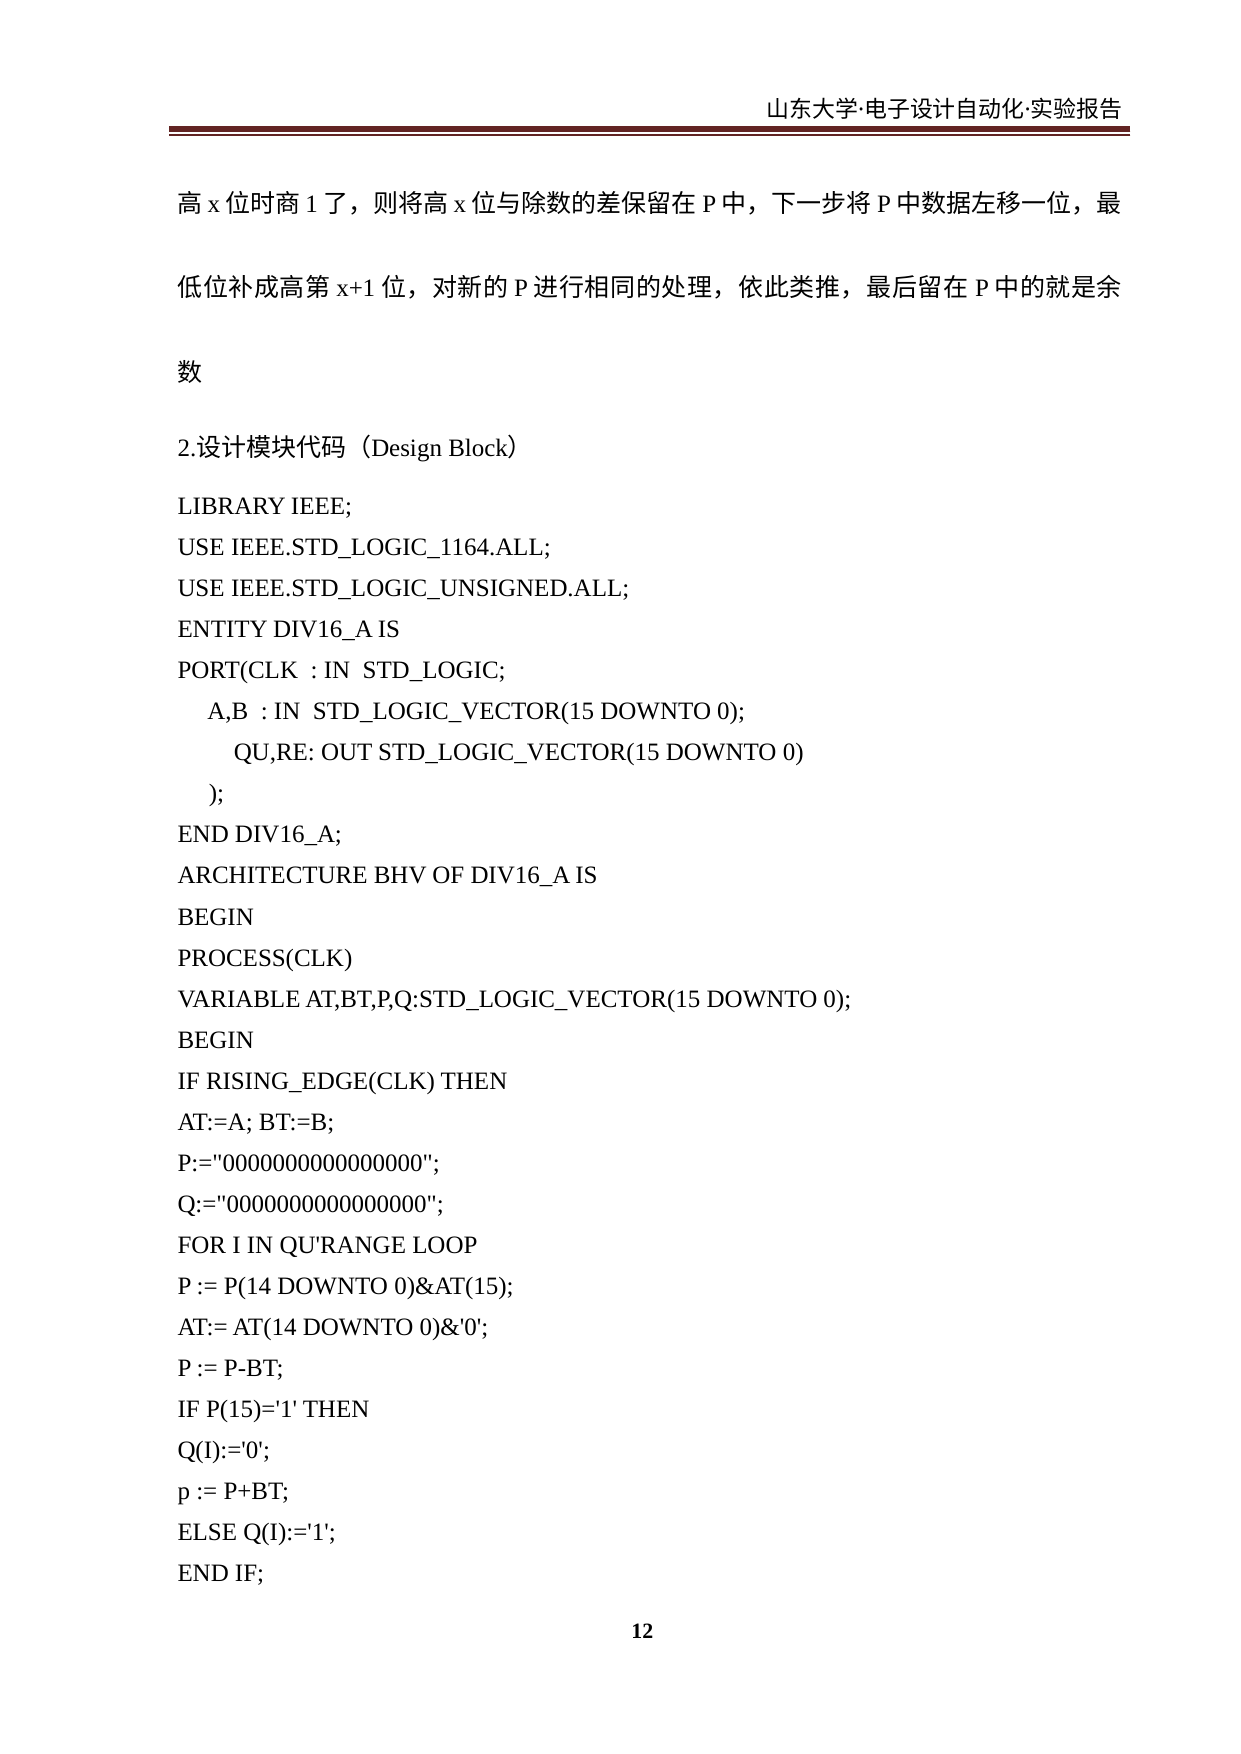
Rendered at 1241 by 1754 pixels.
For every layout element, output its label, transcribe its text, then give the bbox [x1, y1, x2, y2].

text P := P-BT; [177, 1351, 1122, 1384]
text P := P(14 DOWNTO 0)&AT(15); [177, 1269, 1122, 1302]
text 2.设计模块代码（Design Block） [177, 413, 1122, 478]
text p := P+BT; [177, 1474, 1122, 1507]
text AT:= AT(14 DOWNTO 0)&'0'; [177, 1310, 1122, 1343]
text ENTITY DIV16_A IS [177, 612, 1122, 645]
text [177, 169, 1122, 403]
text USE IEEE.STD_LOGIC_1164.ALL; [177, 530, 1122, 563]
text ELSE Q(I):='1'; [177, 1515, 1122, 1548]
text END DIV16_A; [177, 818, 1122, 850]
text P:="0000000000000000"; [177, 1146, 1122, 1178]
text LIBRARY IEEE; [177, 489, 1122, 522]
text PORT(CLK : IN STD_LOGIC; [177, 653, 1122, 686]
text A,B : IN STD_LOGIC_VECTOR(15 DOWNTO 0); [177, 694, 1122, 727]
text ); [177, 777, 1122, 809]
text ARCHITECTURE BHV OF DIV16_A IS [177, 859, 1122, 891]
text END IF; [177, 1556, 1122, 1589]
text Q:="0000000000000000"; [177, 1187, 1122, 1219]
text Q(I):='0'; [177, 1433, 1122, 1466]
text AT:=A; BT:=B; [177, 1105, 1122, 1137]
text IF RISING_EDGE(CLK) THEN [177, 1064, 1122, 1096]
text BEGIN [177, 1023, 1122, 1055]
text FOR I IN QU'RANGE LOOP [177, 1228, 1122, 1261]
text VARIABLE AT,BT,P,Q:STD_LOGIC_VECTOR(15 DOWNTO 0); [177, 982, 1122, 1014]
text BEGIN [177, 900, 1122, 932]
text PROCESS(CLK) [177, 941, 1122, 973]
text QU,RE: OUT STD_LOGIC_VECTOR(15 DOWNTO 0) [177, 736, 1122, 768]
text IF P(15)='1' THEN [177, 1392, 1122, 1425]
text USE IEEE.STD_LOGIC_UNSIGNED.ALL; [177, 571, 1122, 604]
